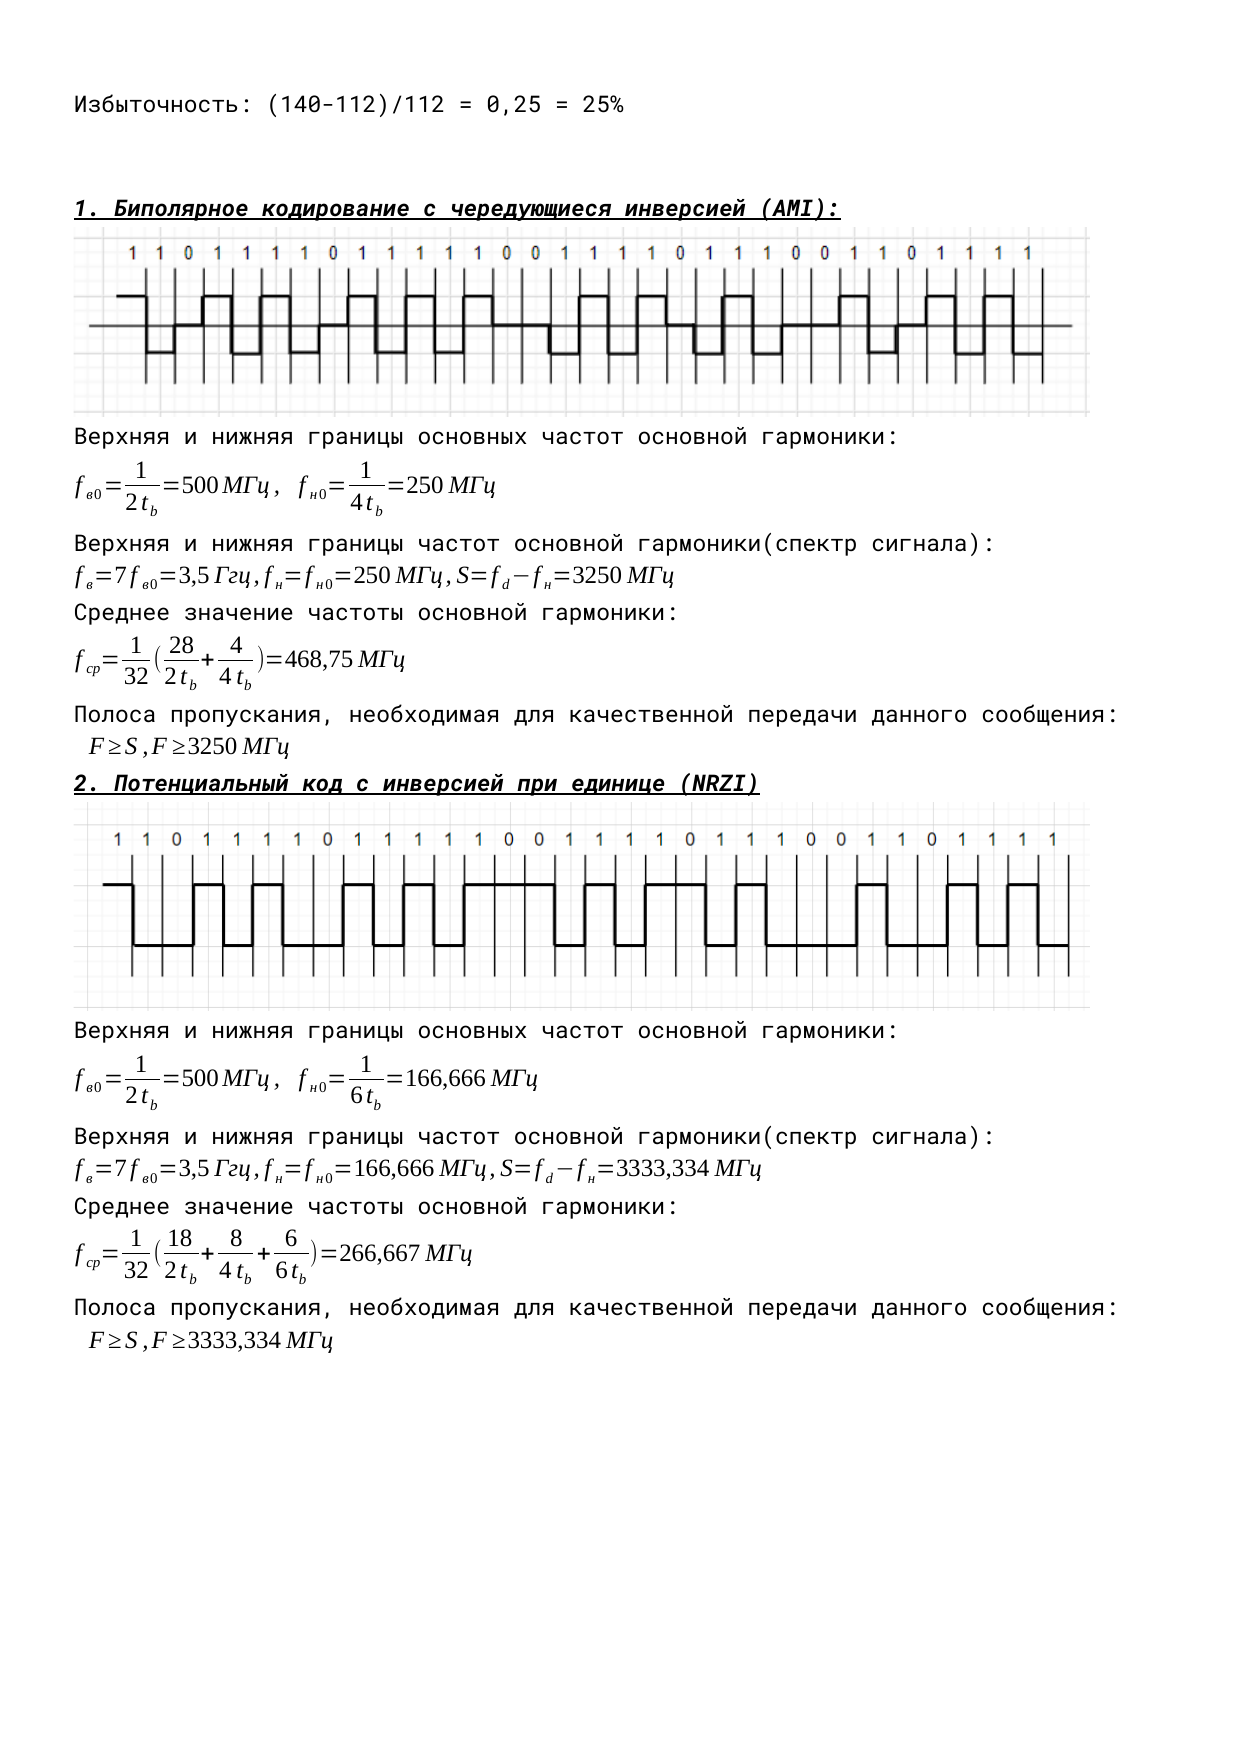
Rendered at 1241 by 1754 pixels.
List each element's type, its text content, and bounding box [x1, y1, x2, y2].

text Полоса пропускания, необходимая для качественной передачи данного сообщения: [74, 1292, 1166, 1322]
text Верхняя и нижняя границы частот основной гармоники(спектр сигнала): [74, 527, 1166, 557]
text Верхняя и нижняя границы основных частот основной гармоники: [74, 1014, 1166, 1044]
text 1. Биполярное кодирование с чередующиеся инверсией (AMI): [74, 193, 1166, 223]
text Верхняя и нижняя границы основных частот основной гармоники: [74, 421, 1166, 451]
text 2. Потенциальный код с инверсией при единице (NRZI) [74, 767, 1166, 798]
picture [73, 227, 1090, 417]
text Среднее значение частоты основной гармоники: [74, 597, 1166, 627]
picture [73, 802, 1090, 1011]
text Полоса пропускания, необходимая для качественной передачи данного сообщения: [74, 698, 1166, 728]
text Среднее значение частоты основной гармоники: [74, 1190, 1166, 1221]
text Избыточность: (140-112)/112 = 0,25 = 25% [74, 88, 1166, 119]
text Верхняя и нижняя границы частот основной гармоники(спектр сигнала): [74, 1120, 1166, 1151]
